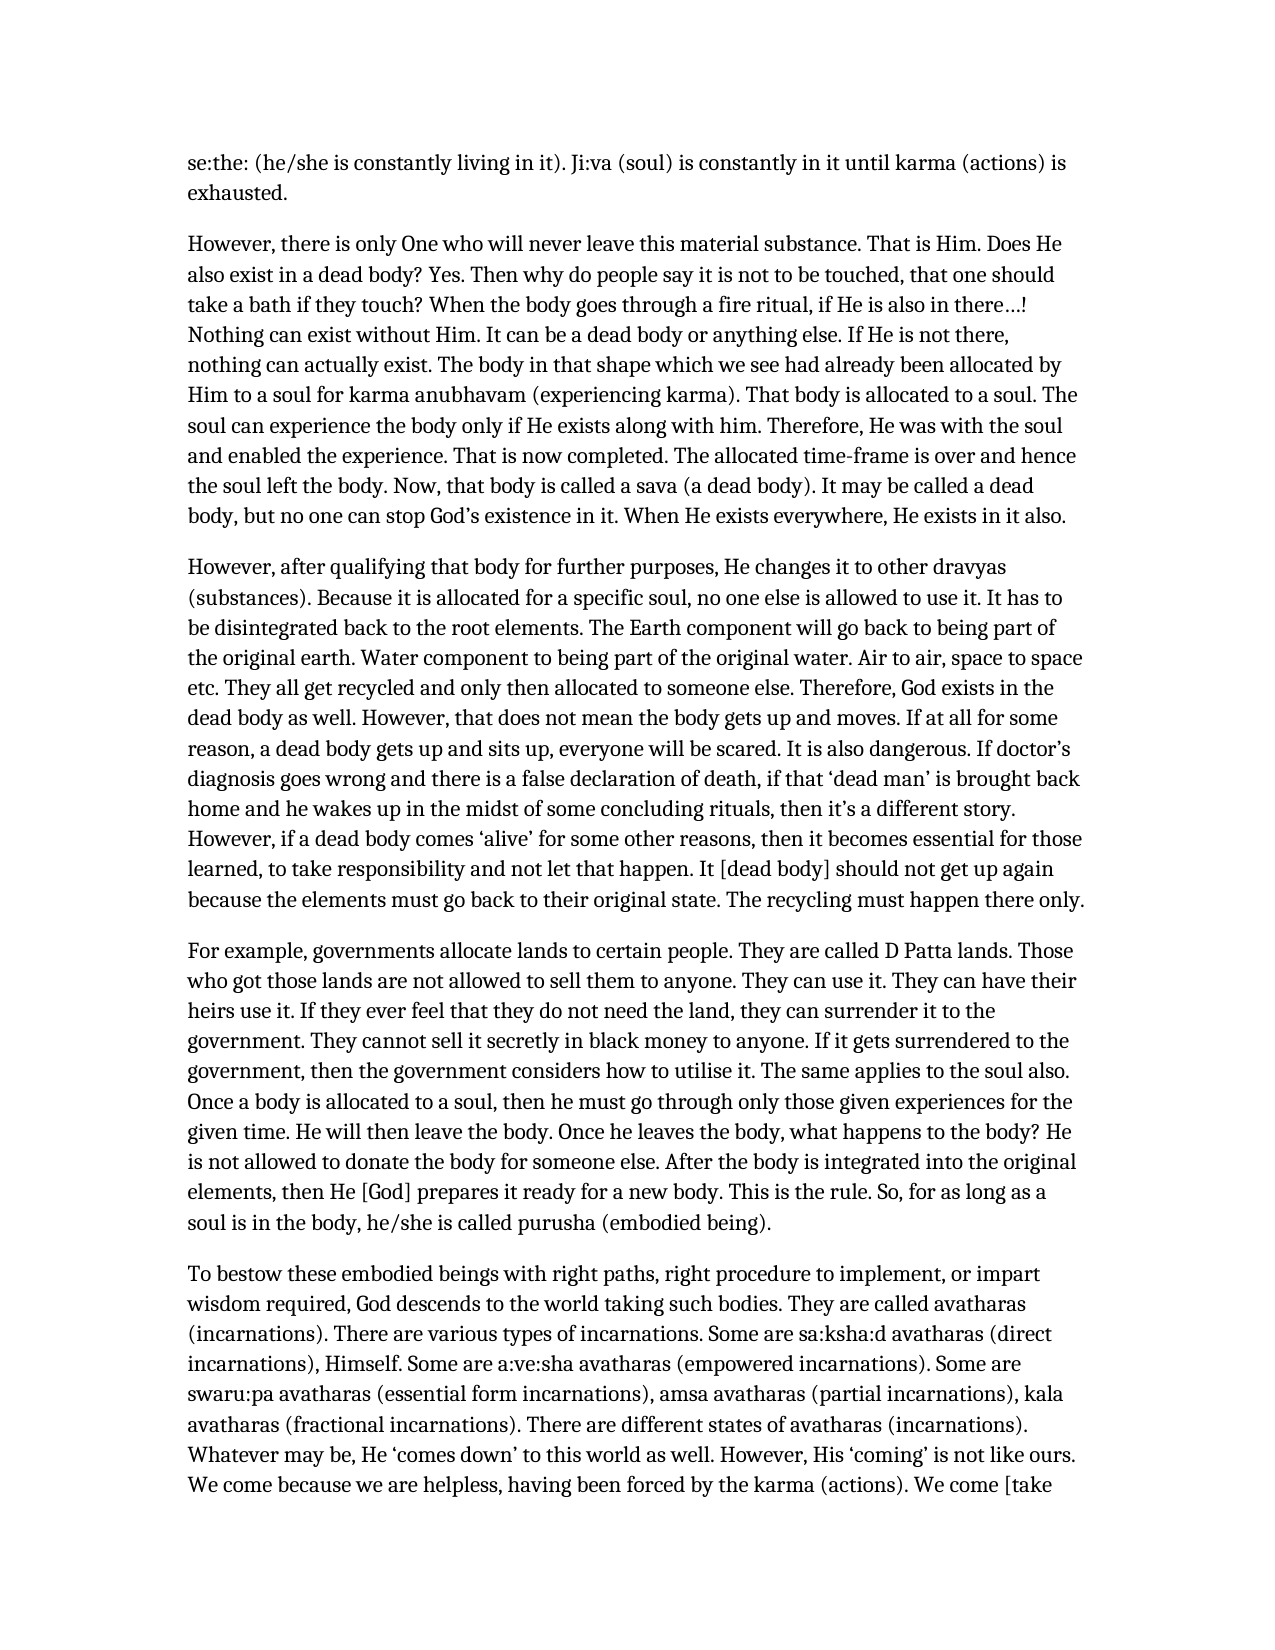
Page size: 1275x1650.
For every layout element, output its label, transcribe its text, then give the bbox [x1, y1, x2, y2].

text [187, 1260, 1087, 1498]
text For example, governments allocate lands to certain people. They are called D Patta lands. Those who got those lands are not allowed to sell them to anyone. They can use it. They can have their heirs use it. If they ever feel that they do not need the land, they can surrender it to the government. They cannot sell it secretly in black money to anyone. If it gets surrendered to the government, then the government considers how to utilise it. The same applies to the soul also. Once a body is allocated to a soul, then he must go through only those given experiences for the given time. He will then leave the body. Once he leaves the body, what happens to the body? He is not allowed to donate the body for someone else. After the body is integrated into the original elements, then He [God] prepares it ready for a new body. This is the rule. So, for as long as a soul is in the body, he/she is called purusha (embodied being). [187, 937, 1087, 1236]
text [187, 150, 1087, 207]
text However, there is only One who will never leave this material substance. That is Him. Does He also exist in a dead body? Yes. Then why do people say it is not to be touched, that one should take a bath if they touch? When the body goes through a fire ritual, if He is also in there…! Nothing can exist without Him. It can be a dead body or anything else. If He is not there, nothing can actually exist. The body in that shape which we see had already been allocated by Him to a soul for karma anubhavam (experiencing karma). That body is allocated to a soul. The soul can experience the body only if He exists along with him. Therefore, He was with the soul and enabled the experience. That is now completed. The allocated time-frame is over and hence the soul left the body. Now, that body is called a sava (a dead body). It may be called a dead body, but no one can stop God’s existence in it. When He exists everywhere, He exists in it also. [187, 231, 1087, 529]
text However, after qualifying that body for further purposes, He changes it to other dravyas (substances). Because it is allocated for a specific soul, no one else is allowed to use it. It has to be disintegrated back to the root elements. The Earth component will go back to being part of the original earth. Water component to being part of the original water. Air to air, space to space etc. They all get recycled and only then allocated to someone else. Therefore, God exists in the dead body as well. However, that does not mean the body gets up and moves. If at all for some reason, a dead body gets up and sits up, everyone will be scared. It is also dangerous. If doctor’s diagnosis goes wrong and there is a false declaration of death, if that ‘dead man’ is brought back home and he wakes up in the midst of some concluding rituals, then it’s a different story. However, if a dead body comes ‘alive’ for some other reasons, then it becomes essential for those learned, to take responsibility and not let that happen. It [dead body] should not get up again because the elements must go back to their original state. The recycling must happen there only. [187, 554, 1087, 913]
